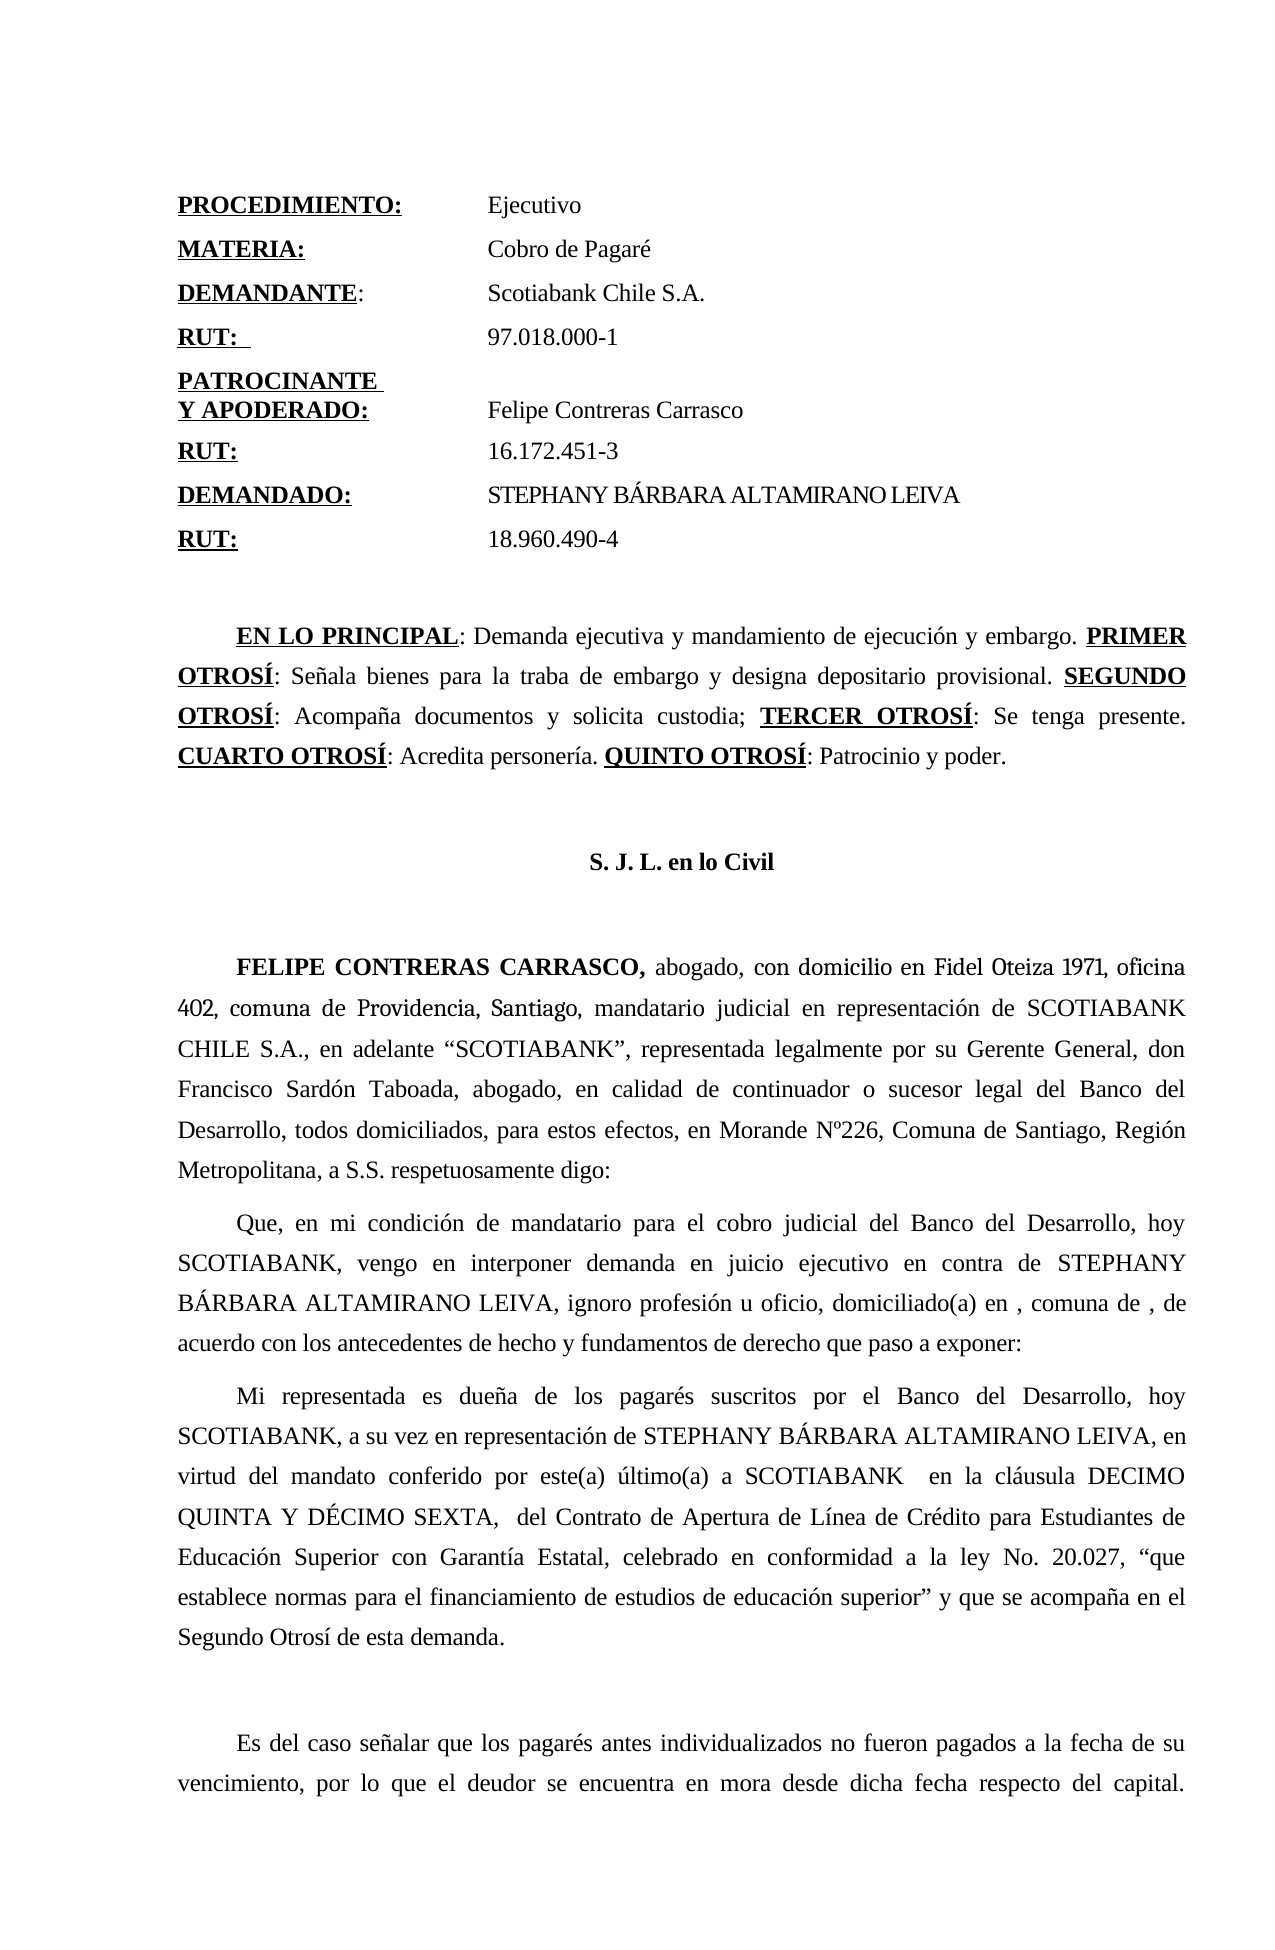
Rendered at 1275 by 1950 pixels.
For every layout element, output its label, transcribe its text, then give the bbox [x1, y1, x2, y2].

text RUT: 18.960.490-4 [177, 524, 1186, 553]
text PROCEDIMIENTO: Ejecutivo [177, 190, 1186, 218]
text RUT: 16.172.451-3 [177, 436, 1186, 465]
text Que, en mi condición de mandatario para el cobro judicial del Banco del Desarrollo, hoy SCOTIABANK, vengo en interponer demanda en juicio ejecutivo en contra de STEPHANY BÁRBARA ALTAMIRANO LEIVA, ignoro profesión u oficio, domiciliado(a) en , comuna de , de acuerdo con los antecedentes de hecho y fundamentos de derecho que paso a exponer: [177, 1208, 1186, 1357]
text MATERIA: Cobro de Pagaré [177, 234, 1186, 262]
text PATROCINANTE [177, 366, 1186, 395]
text FELIPE CONTRERAS CARRASCO, abogado, con domicilio en Fidel Oteiza 1971, oficina 402, comuna de Providencia, Santiago, mandatario judicial en representación de SCOTIABANK CHILE S.A., en adelante “SCOTIABANK”, representada legalmente por su Gerente General, don Francisco Sardón Taboada, abogado, en calidad de continuador o sucesor legal del Banco del Desarrollo, todos domiciliados, para estos efectos, en Morande Nº226, Comuna de Santiago, Región Metropolitana, a S.S. respetuosamente digo: [177, 952, 1186, 1184]
text S. J. L. en lo Civil [177, 847, 1186, 876]
text EN LO PRINCIPAL: Demanda ejecutiva y mandamiento de ejecución y embargo. PRIMER OTROSÍ: Señala bienes para la traba de embargo y designa depositario provisional. SEGUNDO OTROSÍ: Acompaña documentos y solicita custodia; TERCER OTROSÍ: Se tenga presente. CUARTO OTROSÍ: Acredita personería. QUINTO OTROSÍ: Patrocinio y poder. [177, 621, 1186, 770]
text RUT: 97.018.000-1 [177, 322, 1186, 351]
text Mi representada es dueña de los pagarés suscritos por el Banco del Desarrollo, hoy SCOTIABANK, a su vez en representación de STEPHANY BÁRBARA ALTAMIRANO LEIVA, en virtud del mandato conferido por este(a) último(a) a SCOTIABANK en la cláusula DECIMO QUINTA Y DÉCIMO SEXTA, del Contrato de Apertura de Línea de Crédito para Estudiantes de Educación Superior con Garantía Estatal, celebrado en conformidad a la ley No. 20.027, “que establece normas para el financiamiento de estudios de educación superior” y que se acompaña en el Segundo Otrosí de esta demanda. [177, 1381, 1186, 1651]
text DEMANDANTE: Scotiabank Chile S.A. [177, 278, 1186, 307]
text DEMANDADO: STEPHANY BÁRBARA ALTAMIRANO LEIVA [177, 480, 1186, 509]
text Y APODERADO: Felipe Contreras Carrasco [177, 395, 1186, 423]
